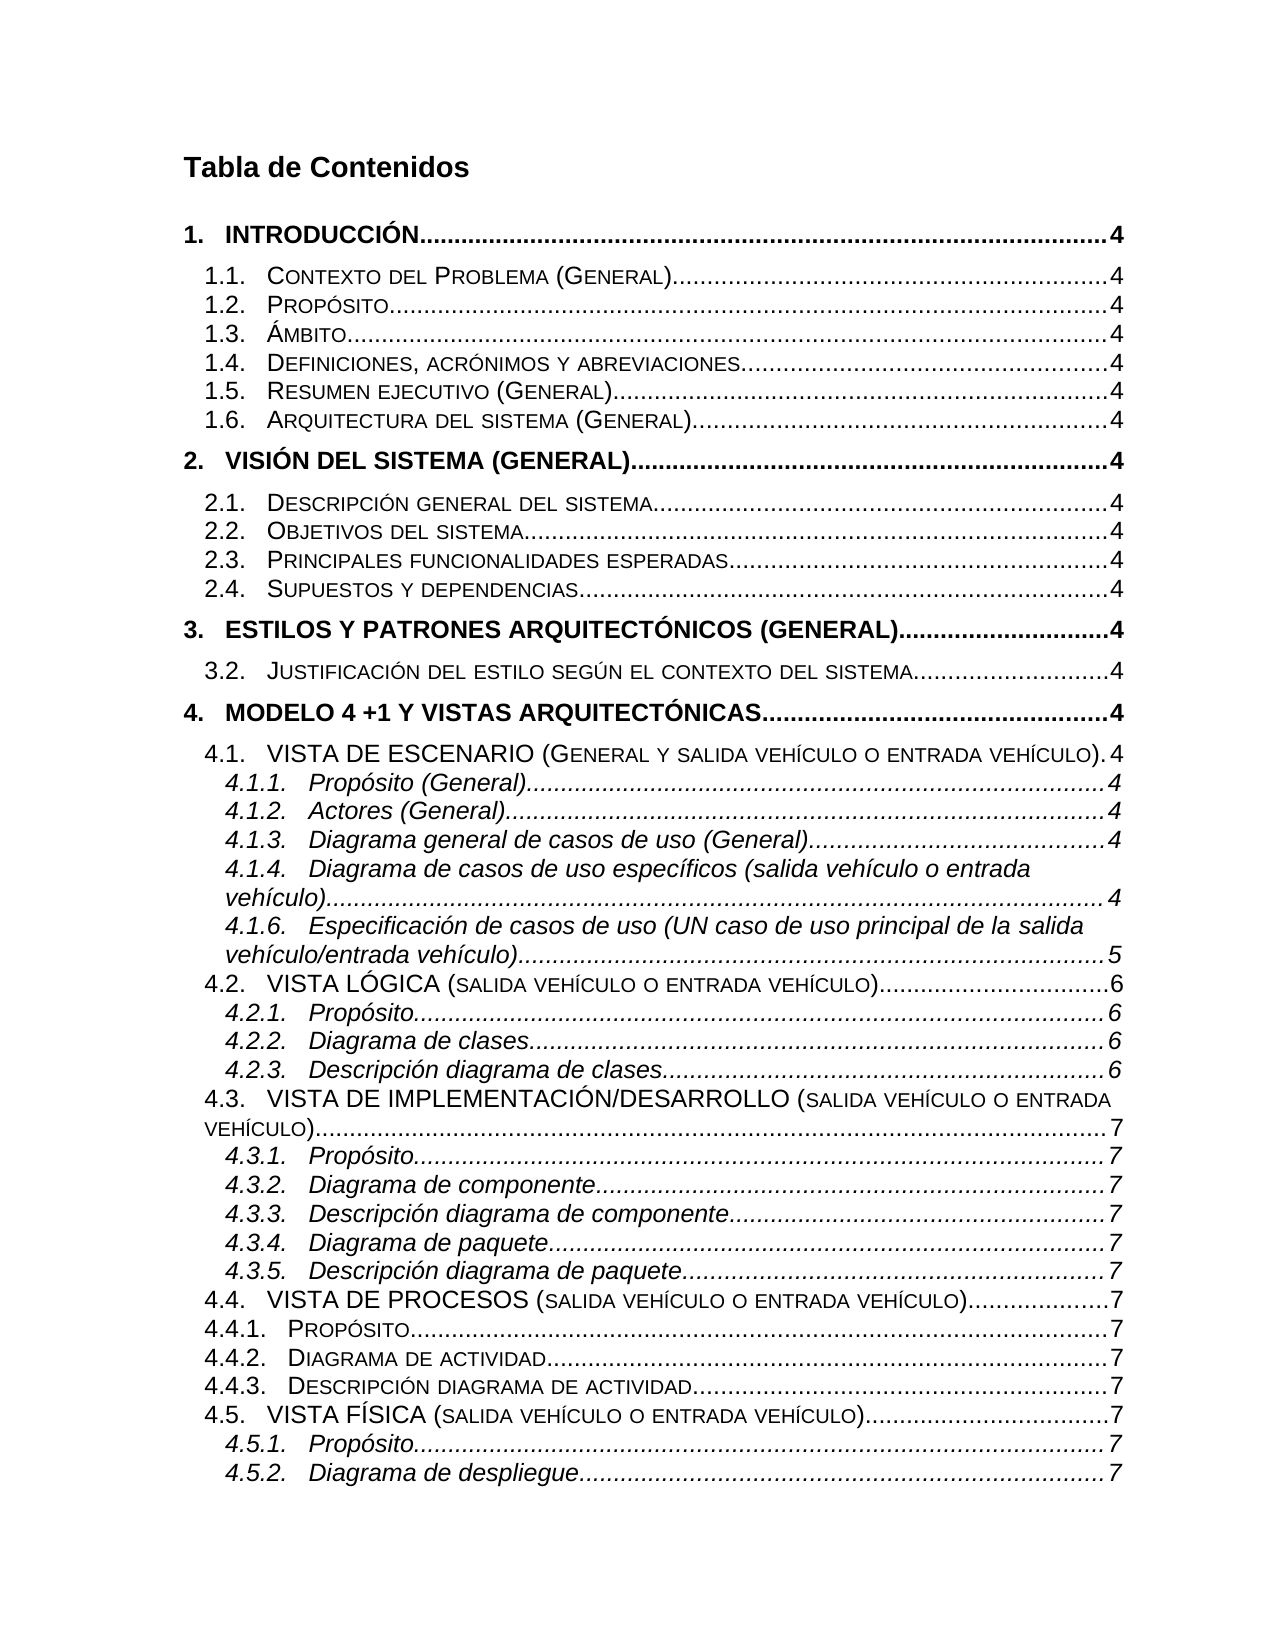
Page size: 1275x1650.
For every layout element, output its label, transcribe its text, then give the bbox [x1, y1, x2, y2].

text 4. MODELO 4 +1 Y VISTAS ARQUITECTÓNICAS 4 [183, 697, 1125, 726]
text 4.1.6. Especificación de casos de uso (UN caso de uso principal de la salida vehículo/entrada vehículo) 5 [225, 911, 1125, 969]
text 2.4. Supuestos y dependencias 4 [204, 574, 1125, 602]
text 4.1.2. Actores (General) 4 [225, 796, 1125, 825]
text 4.2.1. Propósito 6 [225, 997, 1125, 1026]
text 4.2.3. Descripción diagrama de clases 6 [225, 1055, 1125, 1084]
text 4.3.2. Diagrama de componente 7 [225, 1170, 1125, 1199]
text 4.5.1. Propósito 7 [225, 1429, 1125, 1457]
text 4.5.2. Diagrama de despliegue 7 [225, 1457, 1125, 1486]
text 1.4. Definiciones, acrónimos y abreviaciones 4 [204, 347, 1125, 376]
text 4.1.3. Diagrama general de casos de uso (General) 4 [225, 825, 1125, 854]
text 2.3. Principales funcionalidades esperadas 4 [204, 545, 1125, 574]
text 4.2.2. Diagrama de clases 6 [225, 1026, 1125, 1055]
text 4.4.1. Propósito 7 [204, 1314, 1125, 1342]
text 4.3.1. Propósito 7 [225, 1141, 1125, 1170]
text 4.1. VISTA DE ESCENARIO (General y salida vehículo o entrada vehículo) 4 [204, 739, 1125, 767]
text 1.5. Resumen ejecutivo (General) 4 [204, 376, 1125, 405]
text Tabla de Contenidos [183, 150, 1125, 183]
text 4.4.3. Descripción diagrama de actividad 7 [204, 1371, 1125, 1400]
text 3.2. Justificación del estilo según el contexto del sistema 4 [204, 656, 1125, 685]
text 4.4. VISTA DE PROCESOS (salida vehículo o entrada vehículo) 7 [204, 1285, 1125, 1314]
text 3. ESTILOS Y PATRONES ARQUITECTÓNICOS (General) 4 [183, 615, 1125, 644]
text 2. VISIÓN DEL SISTEMA (General) 4 [183, 446, 1125, 475]
text 4.1.1. Propósito (General) 4 [225, 767, 1125, 796]
text 4.3.5. Descripción diagrama de paquete 7 [225, 1256, 1125, 1285]
text 4.1.4. Diagrama de casos de uso específicos (salida vehículo o entrada vehículo) 4 [225, 854, 1125, 911]
text 2.2. Objetivos del sistema 4 [204, 516, 1125, 545]
text 1.3. Ámbito 4 [204, 319, 1125, 347]
text 4.3. VISTA DE IMPLEMENTACIÓN/DESARROLLO (salida vehículo o entrada vehículo) 7 [204, 1084, 1125, 1141]
text 4.4.2. Diagrama de actividad 7 [204, 1342, 1125, 1371]
text 1.6. Arquitectura del sistema (General) 4 [204, 405, 1125, 434]
text 4.3.3. Descripción diagrama de componente 7 [225, 1199, 1125, 1227]
text 1.1. Contexto del Problema (General) 4 [204, 261, 1125, 290]
text 4.2. VISTA LÓGICA (salida vehículo o entrada vehículo) 6 [204, 969, 1125, 997]
text 4.5. VISTA FÍSICA (salida vehículo o entrada vehículo) 7 [204, 1400, 1125, 1429]
text 4.3.4. Diagrama de paquete 7 [225, 1227, 1125, 1256]
text 1. INTRODUCCIÓN 4 [183, 220, 1125, 249]
text 1.2. Propósito 4 [204, 290, 1125, 319]
text 2.1. Descripción general del sistema 4 [204, 487, 1125, 516]
